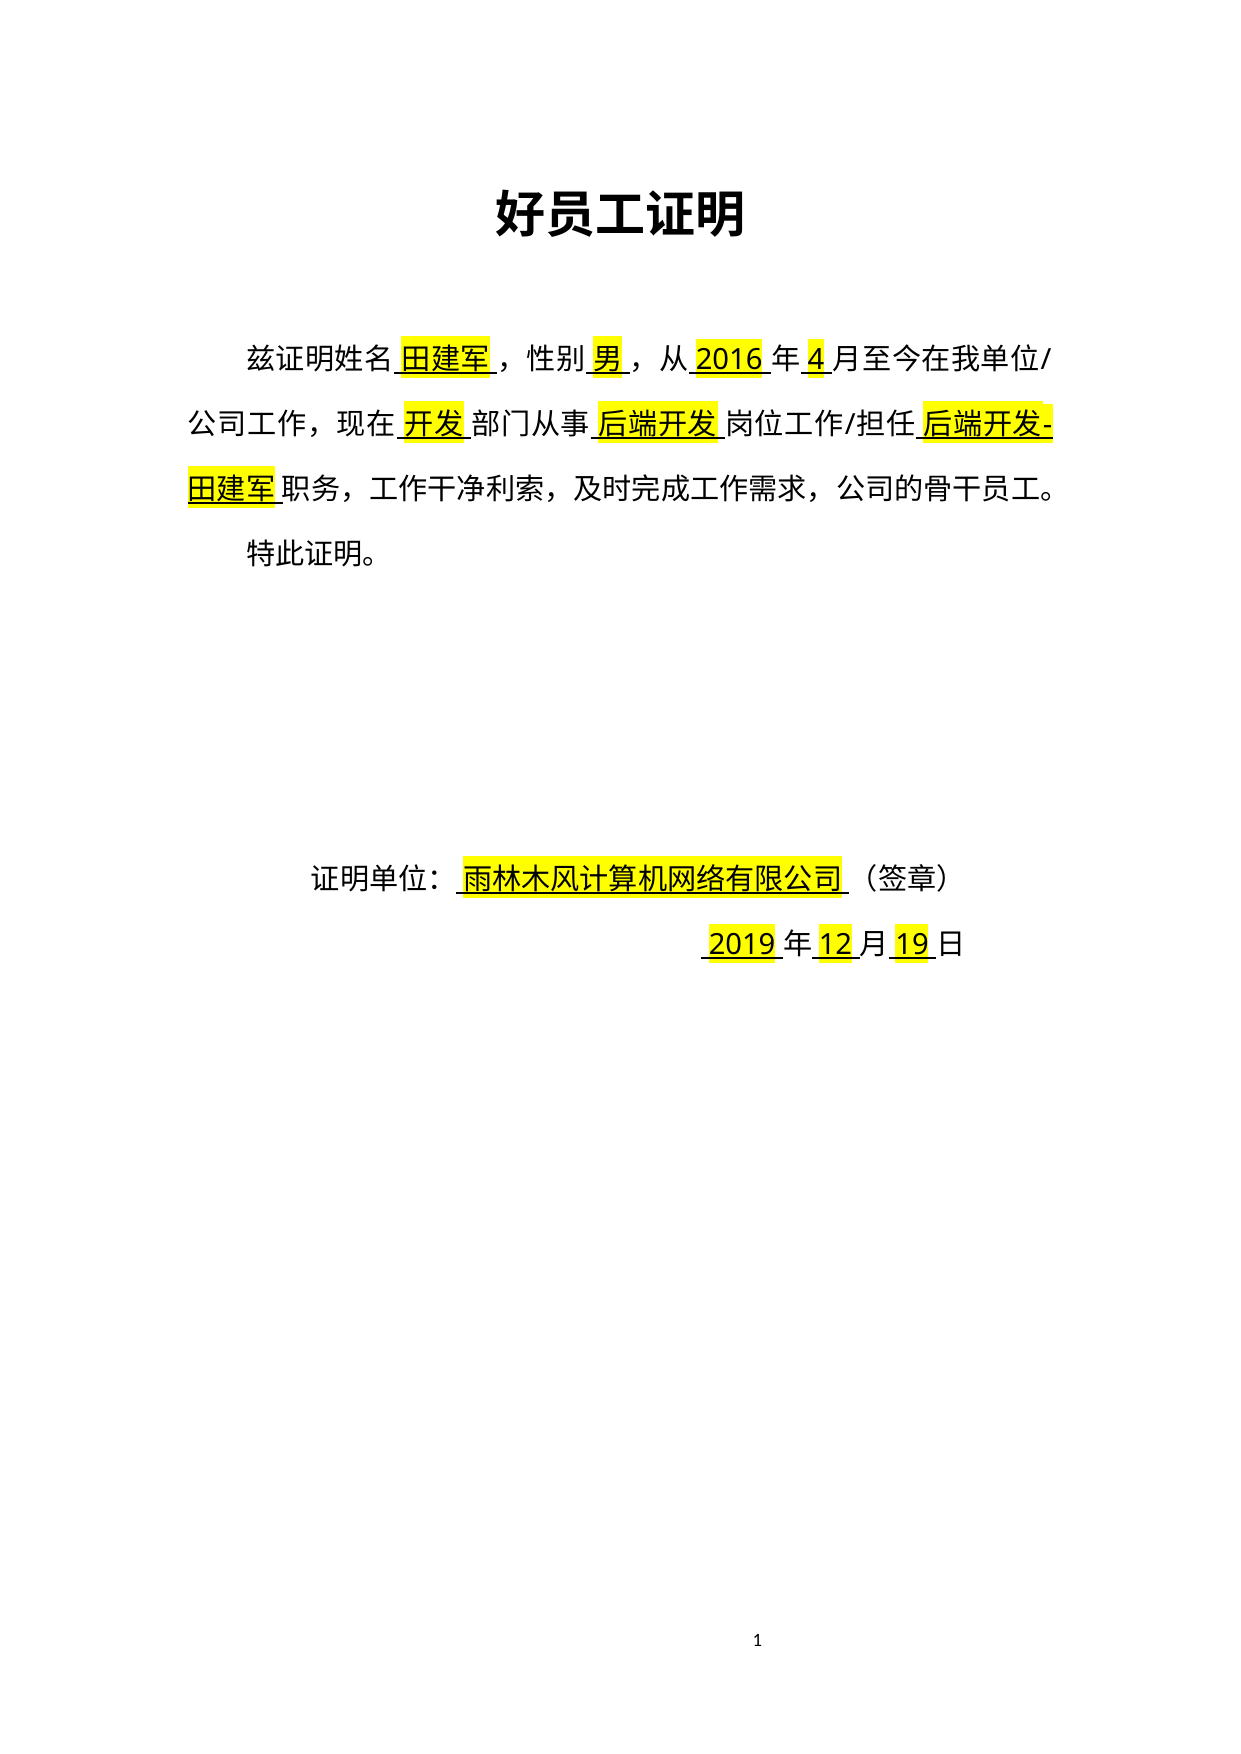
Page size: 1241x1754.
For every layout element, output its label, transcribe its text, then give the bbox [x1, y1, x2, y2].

text 证明单位： 雨林木风计算机网络有限公司 （签章） [187, 844, 965, 909]
text 2019 年 12 月 19 日 [187, 909, 965, 974]
text 好员工证明 [187, 162, 1053, 259]
text 特此证明。 [187, 519, 1053, 584]
text 兹证明姓名 田建军 ，性别 男 ，从 2016 年 4 月至今在我单位/公司工作，现在 开发 部门从事 后端开发 岗位工作/担任 后端开发-田建军 职务，工作干净利索，及时完成工作需求，公司的骨干员工。 [187, 324, 1053, 519]
